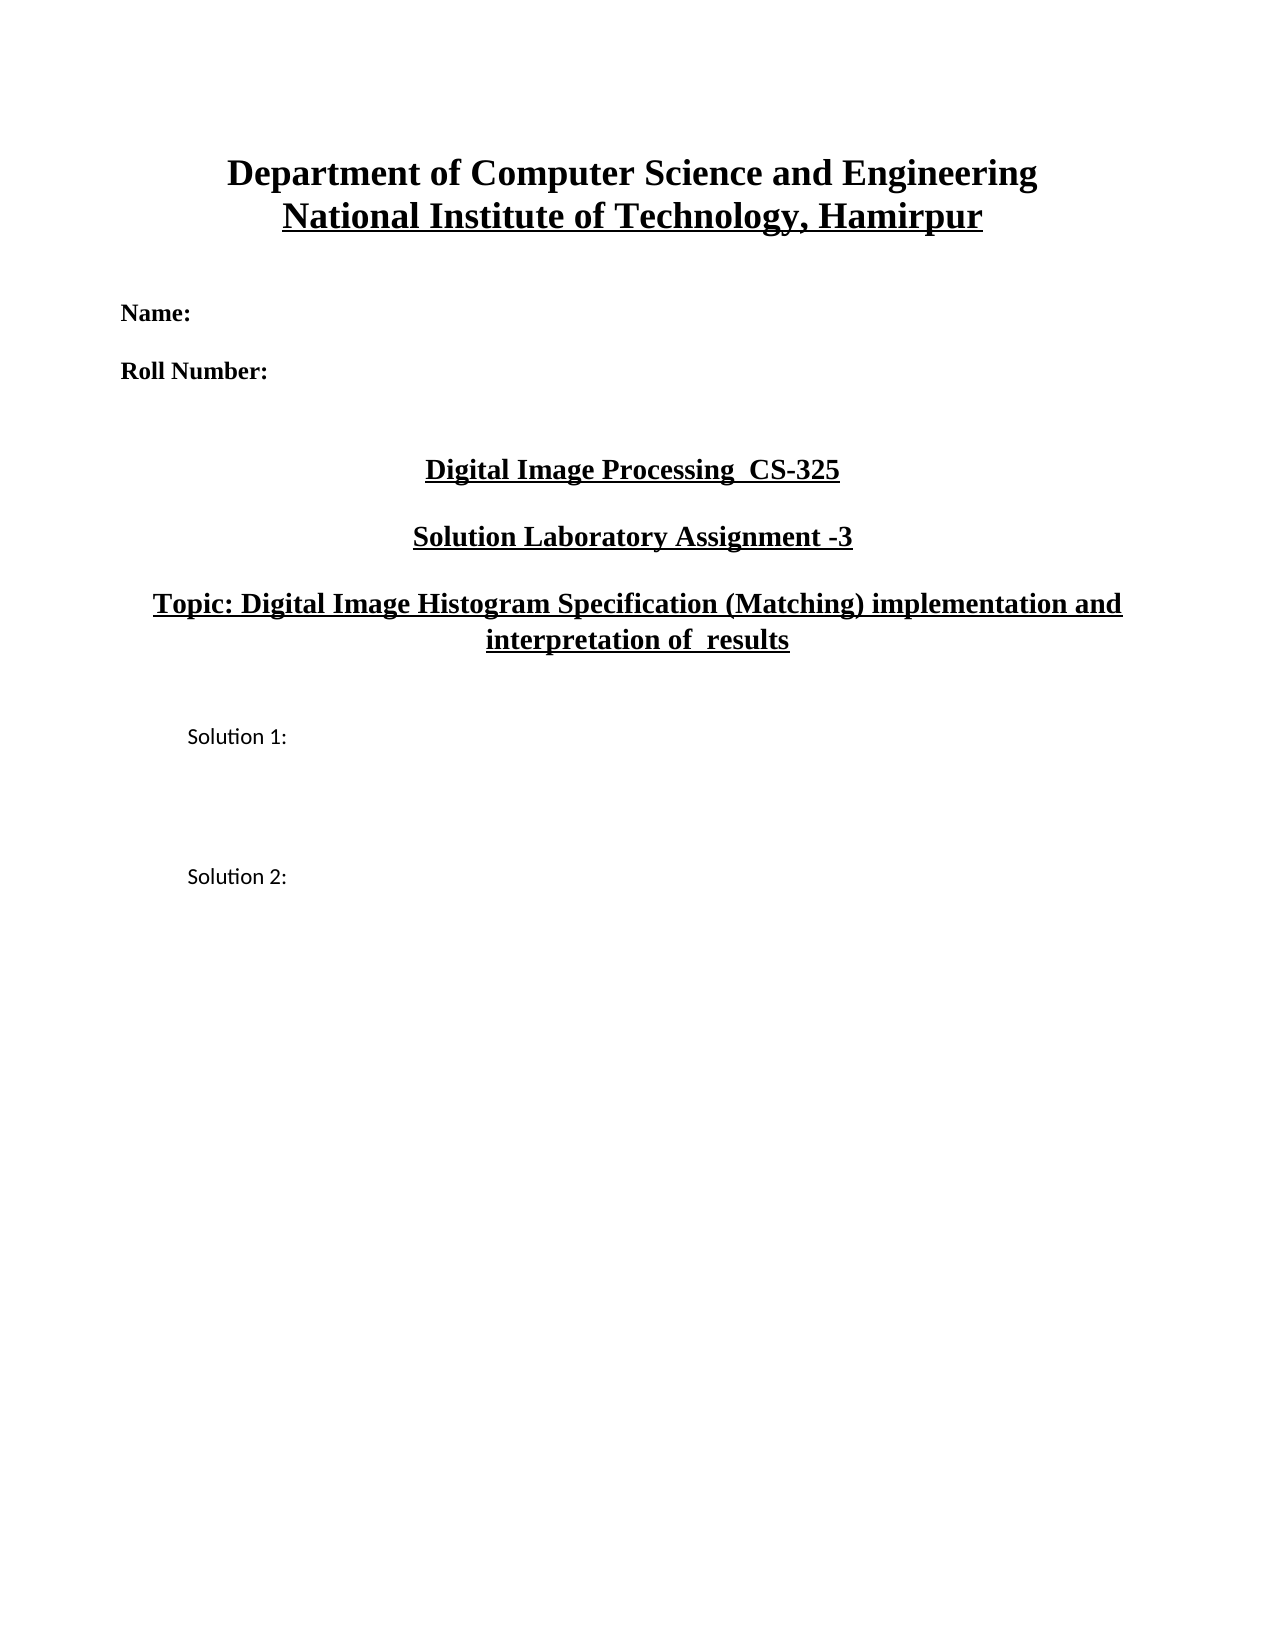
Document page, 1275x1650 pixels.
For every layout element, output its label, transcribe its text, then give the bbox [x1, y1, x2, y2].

text Solution 1: [187, 722, 1125, 750]
text Digital Image Processing CS-325 [120, 452, 1144, 485]
text National Institute of Technology, Hamirpur [120, 193, 1144, 236]
text Solution 2: [187, 862, 1125, 891]
text Name: [120, 298, 1144, 327]
text Roll Number: [120, 356, 1144, 385]
text Solution Laboratory Assignment -3 [120, 519, 1144, 552]
text Topic: Digital Image Histogram Specification (Matching) implementation and interpretation of results [150, 586, 1125, 656]
text Department of Computer Science and Engineering [120, 150, 1144, 193]
